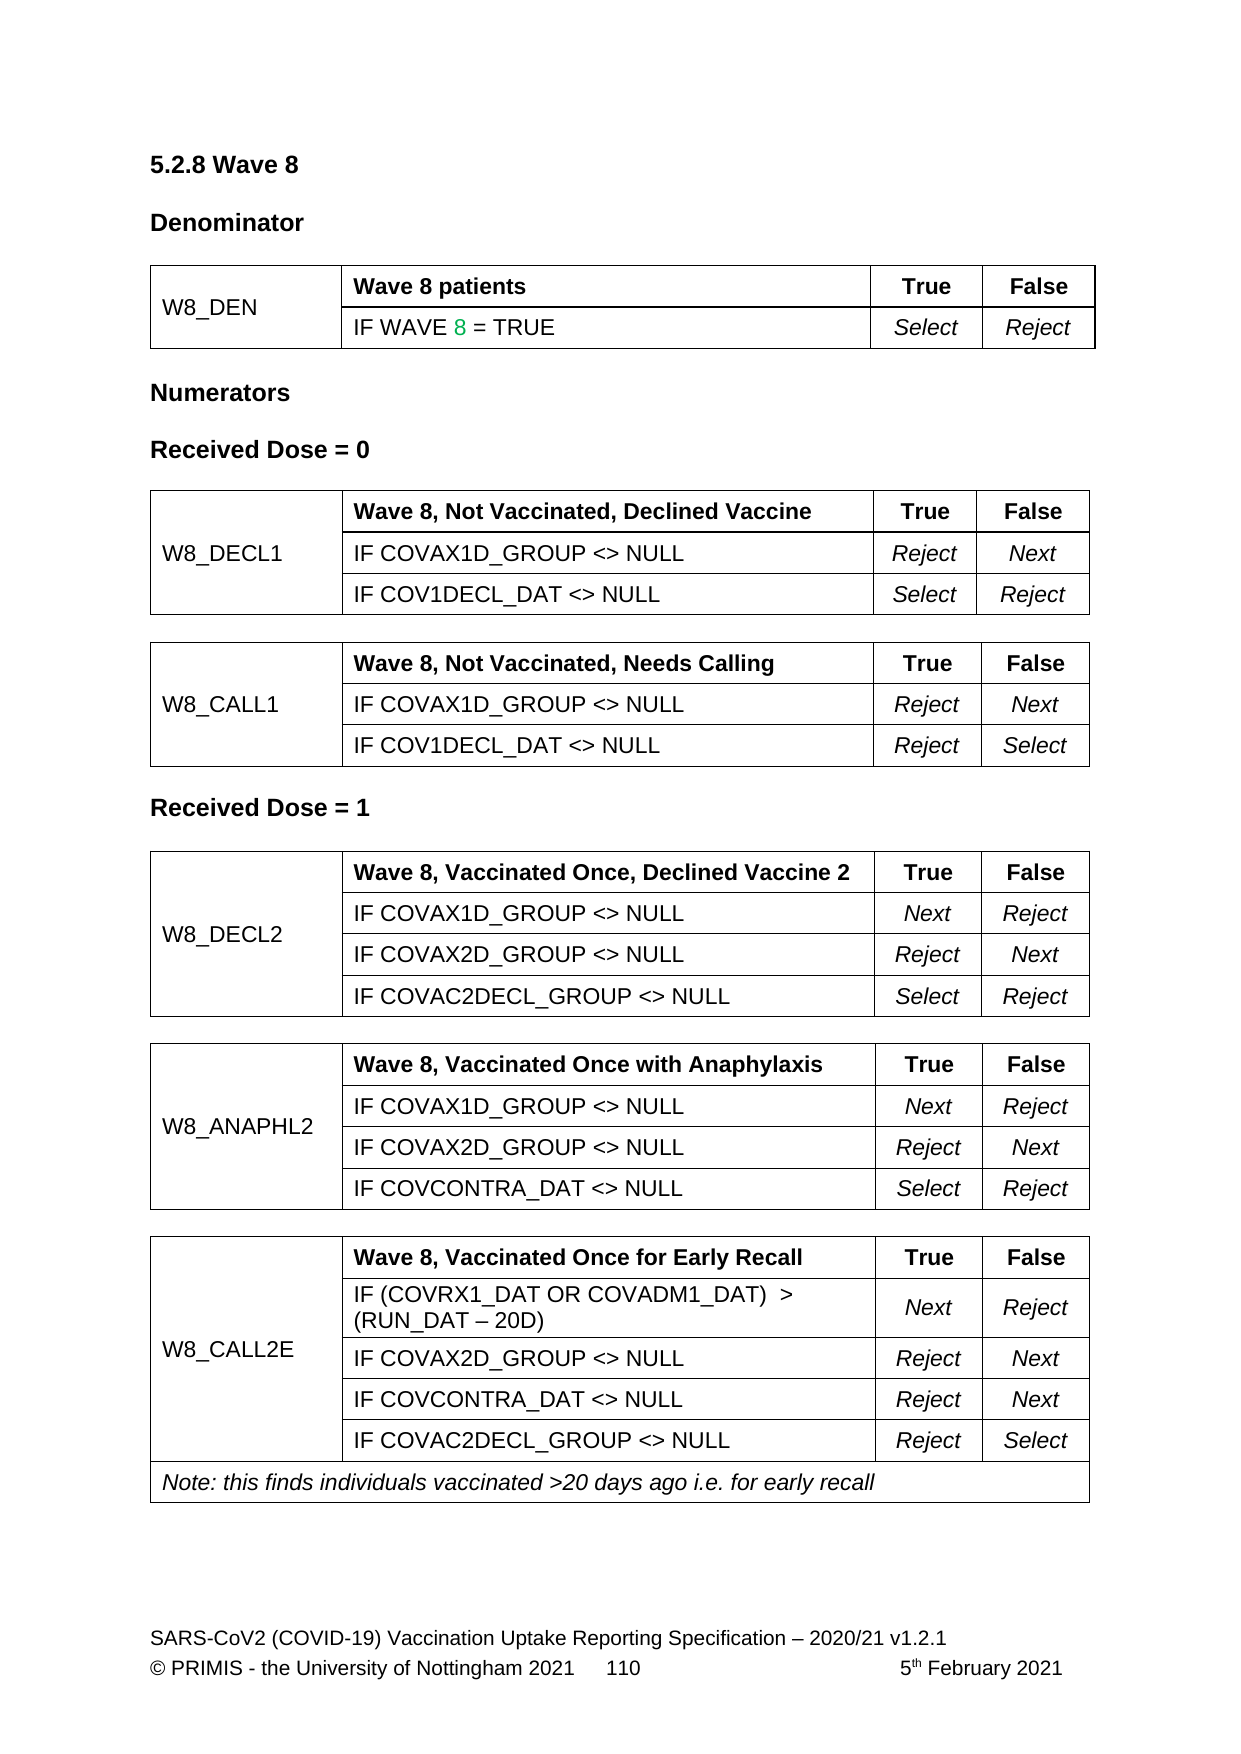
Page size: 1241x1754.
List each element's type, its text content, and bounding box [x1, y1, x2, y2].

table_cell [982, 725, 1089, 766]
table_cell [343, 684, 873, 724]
text Received Dose = 0 [150, 435, 1090, 464]
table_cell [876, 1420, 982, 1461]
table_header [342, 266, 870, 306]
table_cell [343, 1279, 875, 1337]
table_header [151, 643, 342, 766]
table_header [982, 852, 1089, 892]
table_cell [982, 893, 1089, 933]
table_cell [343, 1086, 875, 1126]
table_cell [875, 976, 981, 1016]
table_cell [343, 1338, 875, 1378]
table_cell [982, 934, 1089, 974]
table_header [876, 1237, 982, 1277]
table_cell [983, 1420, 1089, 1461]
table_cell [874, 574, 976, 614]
text Received Dose = 1 [150, 793, 1090, 822]
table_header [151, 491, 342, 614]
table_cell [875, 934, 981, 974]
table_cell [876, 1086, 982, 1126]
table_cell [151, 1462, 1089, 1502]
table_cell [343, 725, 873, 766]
text Denominator [150, 207, 1090, 236]
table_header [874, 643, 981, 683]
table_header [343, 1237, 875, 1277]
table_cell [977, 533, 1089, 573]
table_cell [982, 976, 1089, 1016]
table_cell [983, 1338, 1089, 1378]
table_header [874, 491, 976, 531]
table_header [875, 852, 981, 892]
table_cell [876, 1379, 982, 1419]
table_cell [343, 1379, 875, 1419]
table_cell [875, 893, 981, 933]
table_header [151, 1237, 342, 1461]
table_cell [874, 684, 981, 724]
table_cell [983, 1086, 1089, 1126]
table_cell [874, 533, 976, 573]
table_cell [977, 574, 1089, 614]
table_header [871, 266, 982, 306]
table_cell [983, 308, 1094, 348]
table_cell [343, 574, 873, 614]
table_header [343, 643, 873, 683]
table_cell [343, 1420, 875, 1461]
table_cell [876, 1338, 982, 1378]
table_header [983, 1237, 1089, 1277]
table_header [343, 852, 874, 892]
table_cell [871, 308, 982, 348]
subtitle 5.2.8 Wave 8 [150, 150, 1090, 179]
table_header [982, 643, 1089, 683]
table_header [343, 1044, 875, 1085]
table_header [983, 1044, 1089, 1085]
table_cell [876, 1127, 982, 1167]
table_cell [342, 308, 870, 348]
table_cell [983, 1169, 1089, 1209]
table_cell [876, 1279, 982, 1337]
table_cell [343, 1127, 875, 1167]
text Numerators [150, 377, 1090, 406]
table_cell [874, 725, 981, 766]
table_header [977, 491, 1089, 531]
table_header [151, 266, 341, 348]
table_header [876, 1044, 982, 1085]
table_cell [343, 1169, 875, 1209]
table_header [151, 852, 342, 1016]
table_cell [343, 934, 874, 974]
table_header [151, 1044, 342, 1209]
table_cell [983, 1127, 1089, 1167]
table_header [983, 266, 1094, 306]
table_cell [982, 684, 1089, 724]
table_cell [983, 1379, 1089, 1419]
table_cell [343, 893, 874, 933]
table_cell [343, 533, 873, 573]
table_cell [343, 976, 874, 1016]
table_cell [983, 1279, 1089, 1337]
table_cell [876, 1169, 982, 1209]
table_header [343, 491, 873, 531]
